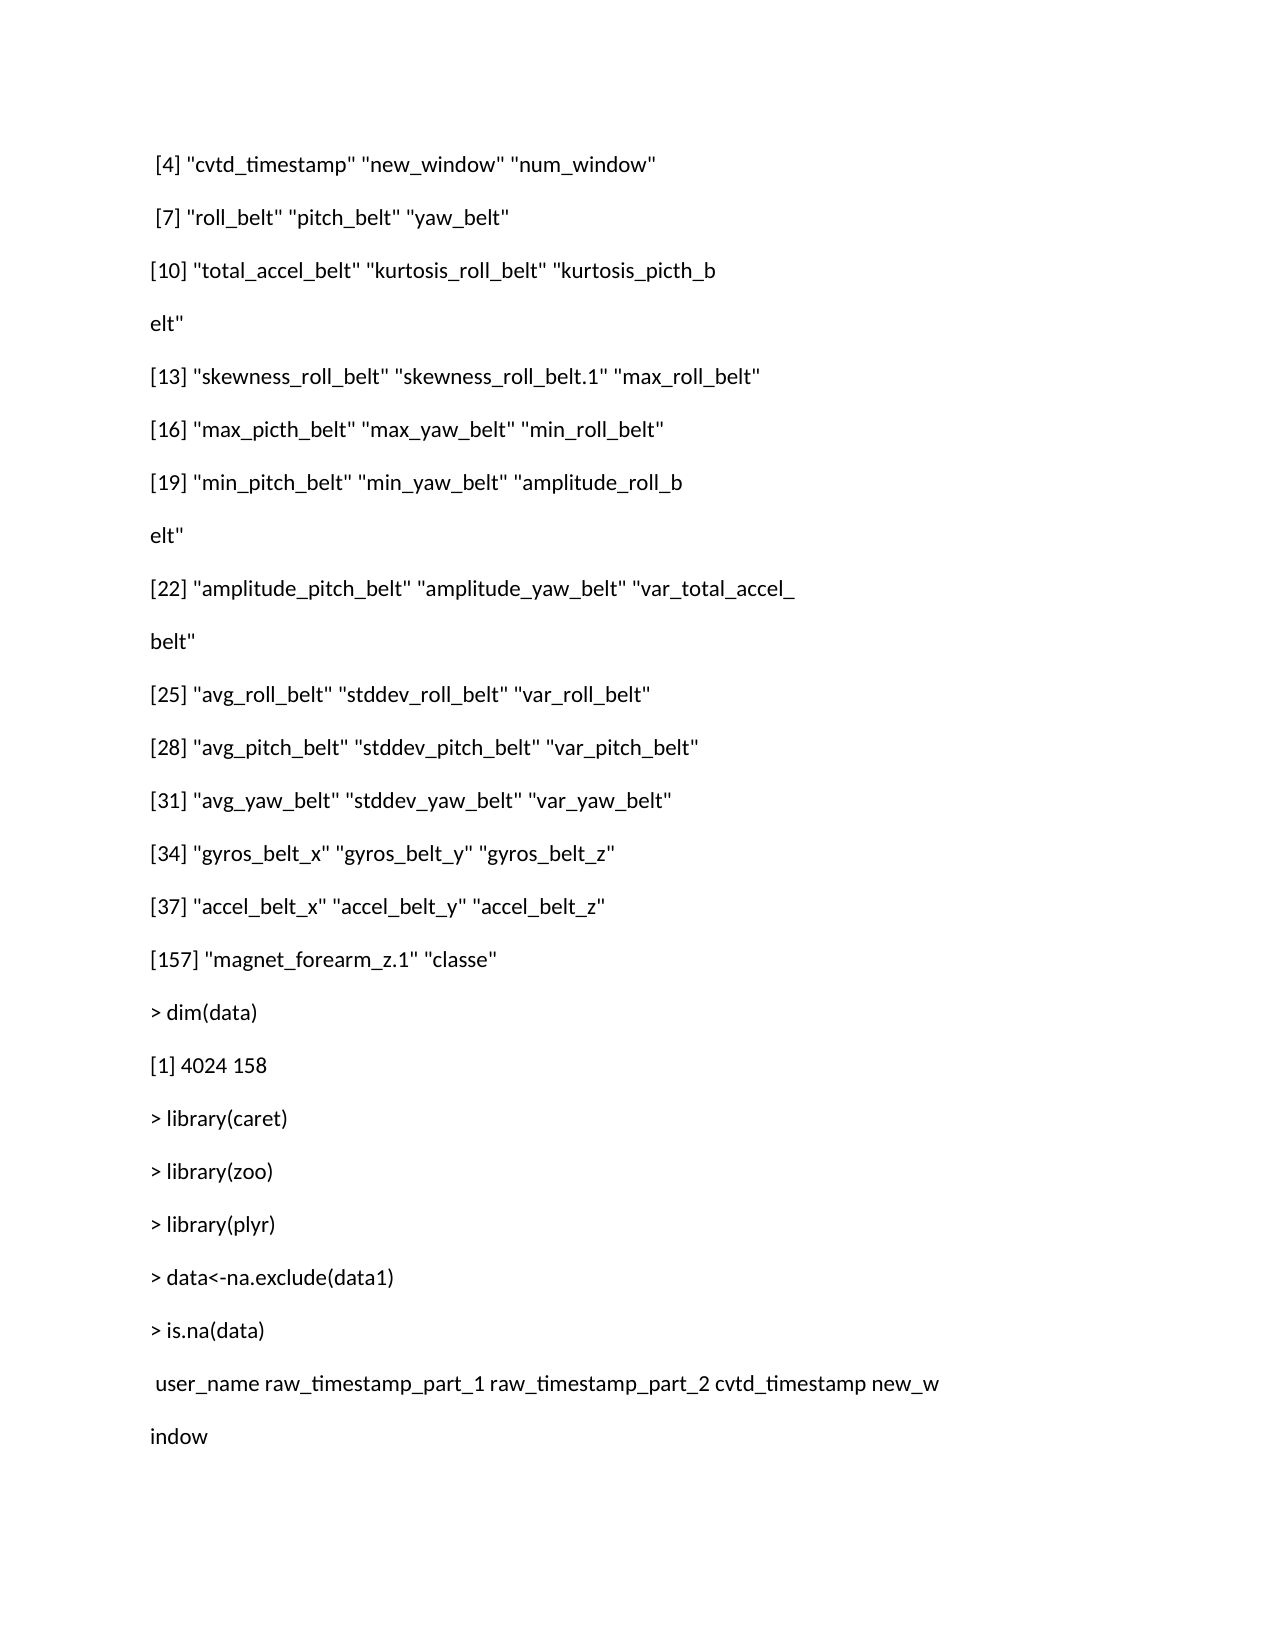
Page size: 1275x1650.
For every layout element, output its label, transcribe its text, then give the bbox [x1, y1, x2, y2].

text [22] "amplitude_pitch_belt" "amplitude_yaw_belt" "var_total_accel_ [150, 574, 1125, 602]
text belt" [150, 627, 1125, 655]
text indow [150, 1422, 1125, 1451]
text [10] "total_accel_belt" "kurtosis_roll_belt" "kurtosis_picth_b [150, 256, 1125, 284]
text [13] "skewness_roll_belt" "skewness_roll_belt.1" "max_roll_belt" [150, 362, 1125, 390]
text [7] "roll_belt" "pitch_belt" "yaw_belt" [150, 203, 1125, 231]
text [4] "cvtd_timestamp" "new_window" "num_window" [150, 150, 1125, 178]
text [25] "avg_roll_belt" "stddev_roll_belt" "var_roll_belt" [150, 680, 1125, 708]
text > library(caret) [150, 1104, 1125, 1132]
text [19] "min_pitch_belt" "min_yaw_belt" "amplitude_roll_b [150, 468, 1125, 496]
text > library(plyr) [150, 1210, 1125, 1238]
text > dim(data) [150, 998, 1125, 1026]
text [157] "magnet_forearm_z.1" "classe" [150, 945, 1125, 973]
text [34] "gyros_belt_x" "gyros_belt_y" "gyros_belt_z" [150, 839, 1125, 867]
text elt" [150, 309, 1125, 337]
text [28] "avg_pitch_belt" "stddev_pitch_belt" "var_pitch_belt" [150, 733, 1125, 761]
text elt" [150, 521, 1125, 549]
text [16] "max_picth_belt" "max_yaw_belt" "min_roll_belt" [150, 415, 1125, 443]
text > library(zoo) [150, 1157, 1125, 1185]
text [37] "accel_belt_x" "accel_belt_y" "accel_belt_z" [150, 892, 1125, 920]
text [31] "avg_yaw_belt" "stddev_yaw_belt" "var_yaw_belt" [150, 786, 1125, 814]
text > is.na(data) [150, 1316, 1125, 1344]
text > data<-na.exclude(data1) [150, 1263, 1125, 1291]
text user_name raw_timestamp_part_1 raw_timestamp_part_2 cvtd_timestamp new_w [150, 1369, 1125, 1397]
text [1] 4024 158 [150, 1051, 1125, 1079]
